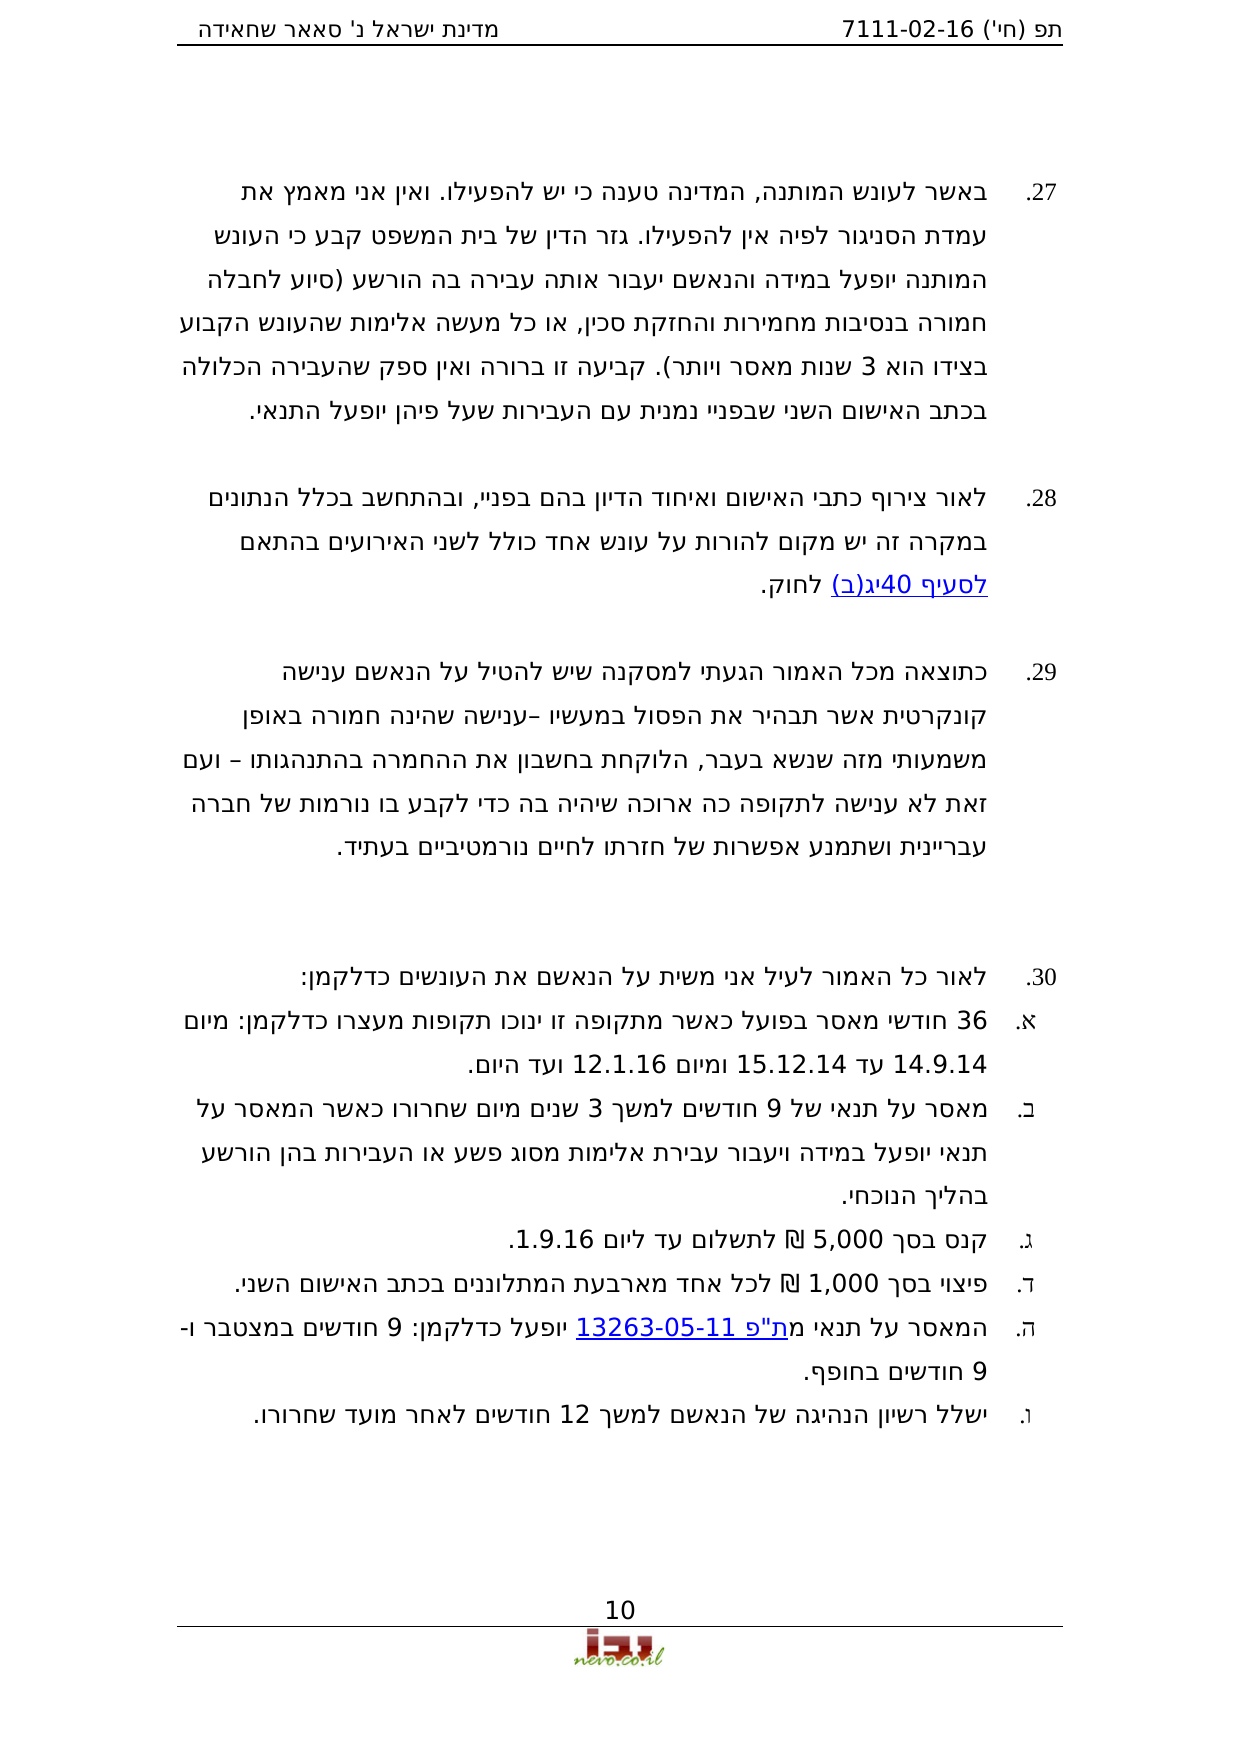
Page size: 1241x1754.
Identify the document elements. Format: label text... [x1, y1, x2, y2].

list קנס בסך 5,000 ₪ לתשלום עד ליום 1.9.16. [177, 1225, 1026, 1254]
list כתוצאה מכל האמור הגעתי למסקנה שיש להטיל על הנאשם ענישה קונקרטית אשר תבהיר את הפסול במעשיו –ענישה שהינה חמורה באופן משמעותי מזה שנשא בעבר, הלוקחת בחשבון את ההחמרה בהתנהגותו – ועם זאת לא ענישה לתקופה כה ארוכה שיהיה בה כדי לקבע בו נורמות של חברה עבריינית ושתמנע אפשרות של חזרתו לחיים נורמטיביים בעתיד. [177, 657, 1026, 862]
list המאסר על תנאי מת"פ 13263-05-11 יופעל כדלקמן: 9 חודשים במצטבר ו-9 חודשים בחופף. [177, 1313, 1026, 1386]
list 36 חודשי מאסר בפועל כאשר מתקופה זו ינוכו תקופות מעצרו כדלקמן: מיום 14.9.14 עד 15.12.14 ומיום 12.1.16 ועד היום. [177, 1006, 1026, 1079]
list פיצוי בסך 1,000 ₪ לכל אחד מארבעת המתלוננים בכתב האישום השני. [177, 1269, 1026, 1298]
picture [574, 1628, 666, 1667]
list באשר לעונש המותנה, המדינה טענה כי יש להפעילו. ואין אני מאמץ את עמדת הסניגור לפיה אין להפעילו. גזר הדין של בית המשפט קבע כי העונש המותנה יופעל במידה והנאשם יעבור אותה עבירה בה הורשע (סיוע לחבלה חמורה בנסיבות מחמירות והחזקת סכין, או כל מעשה אלימות שהעונש הקבוע בצידו הוא 3 שנות מאסר ויותר). קביעה זו ברורה ואין ספק שהעבירה הכלולה בכתב האישום השני שבפניי נמנית עם העבירות שעל פיהן יופעל התנאי. [177, 177, 1026, 425]
list מאסר על תנאי של 9 חודשים למשך 3 שנים מיום שחרורו כאשר המאסר על תנאי יופעל במידה ויעבור עבירת אלימות מסוג פשע או העבירות בהן הורשע בהליך הנוכחי. [177, 1094, 1026, 1211]
list לאור כל האמור לעיל אני משית על הנאשם את העונשים כדלקמן: [177, 962, 1026, 992]
list לאור צירוף כתבי האישום ואיחוד הדיון בהם בפניי, ובהתחשב בכלל הנתונים במקרה זה יש מקום להורות על עונש אחד כולל לשני האירועים בהתאם לסעיף 40יג(ב) לחוק. [177, 483, 1026, 600]
list ישלל רשיון הנהיגה של הנאשם למשך 12 חודשים לאחר מועד שחרורו. [177, 1401, 1026, 1430]
